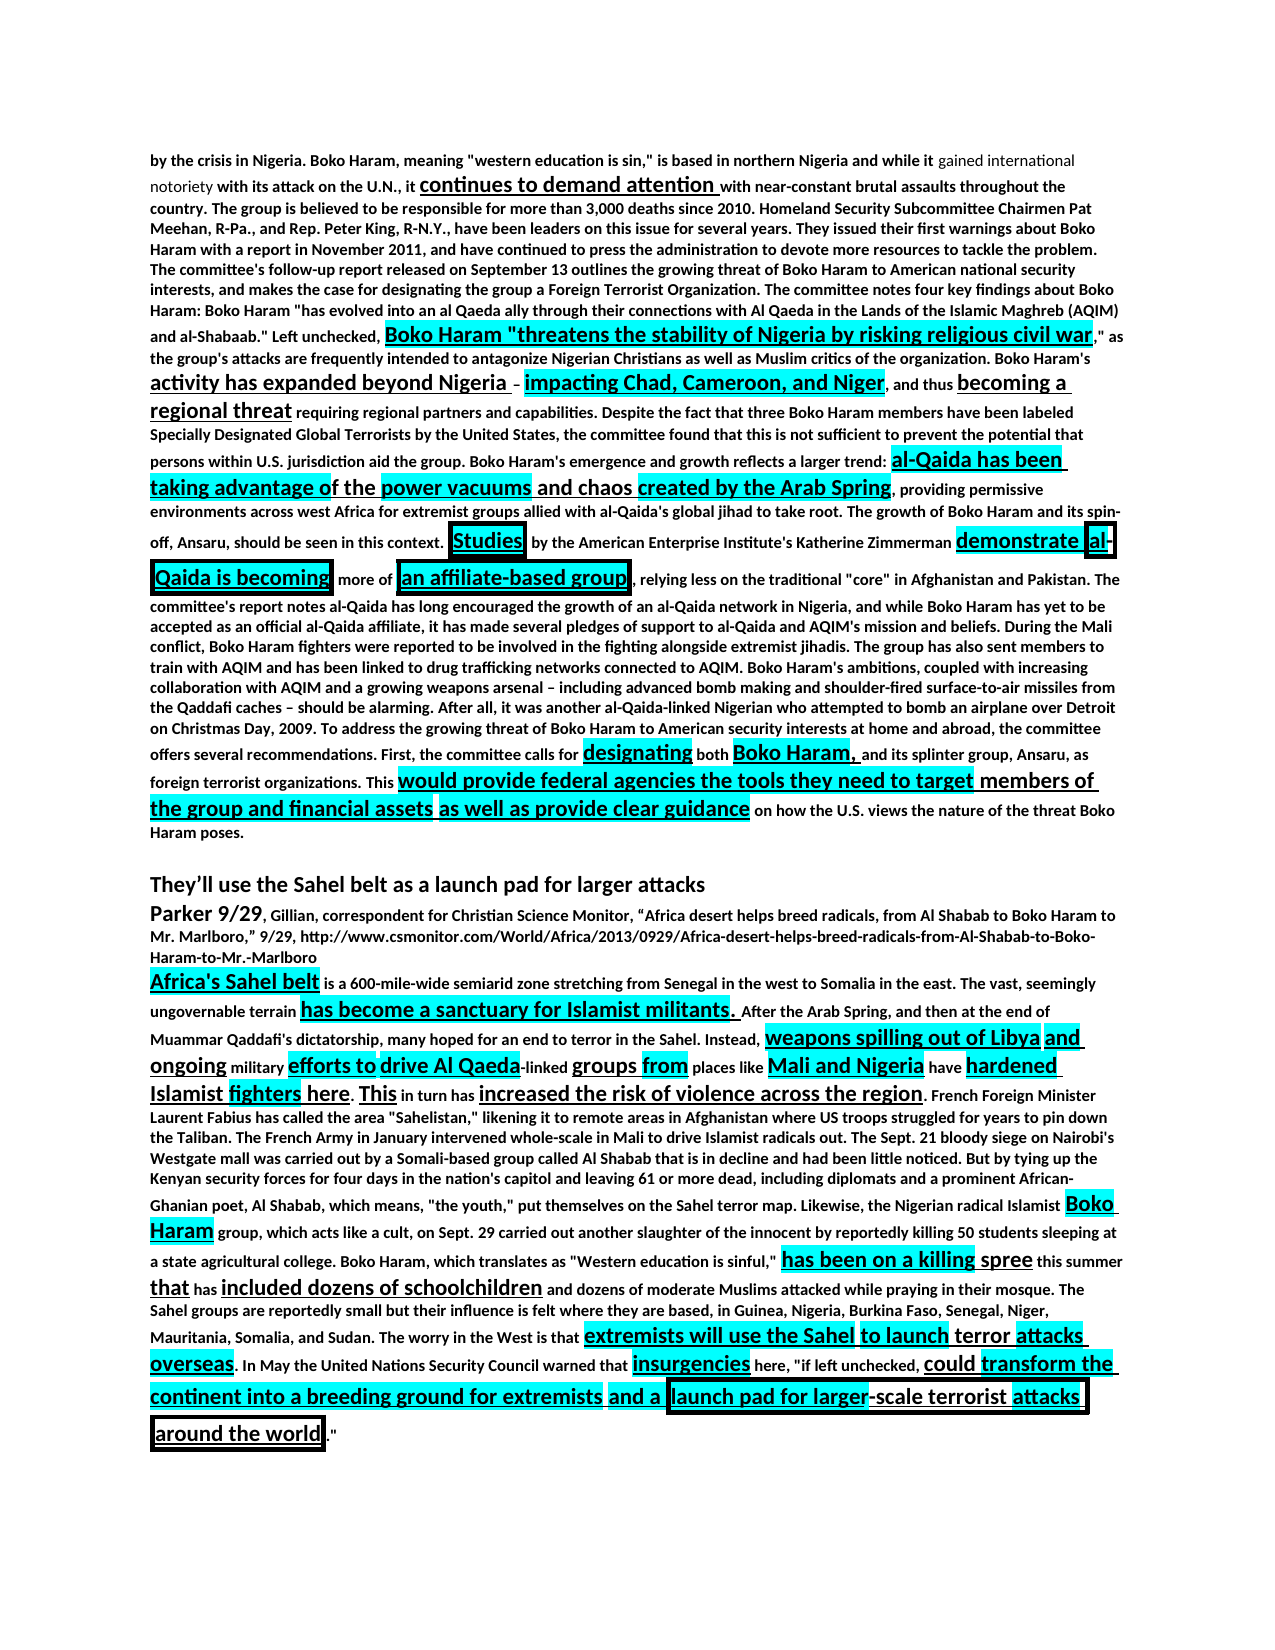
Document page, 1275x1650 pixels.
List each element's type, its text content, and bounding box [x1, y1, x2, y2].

text They’ll use the Sahel belt as a launch pad for larger attacks [150, 871, 1125, 899]
text Africa's Sahel belt is a 600-mile-wide semiarid zone stretching from Senegal in the west to Somalia in the east. The vast, seemingly ungovernable terrain has become a sanctuary for Islamist militants. After the Arab Spring, and then at the end of Muammar Qaddafi's dictatorship, many hoped for an end to terror in the Sahel. Instead, weapons spilling out of Libya and ongoing military efforts to drive Al Qaeda-linked groups from places like Mali and Nigeria have hardened Islamist fighters here. This in turn has increased the risk of violence across the region. French Foreign Minister Laurent Fabius has called the area "Sahelistan," likening it to remote areas in Afghanistan where US troops struggled for years to pin down the Taliban. The French Army in January intervened whole-scale in Mali to drive Islamist radicals out. The Sept. 21 bloody siege on Nairobi's Westgate mall was carried out by a Somali-based group called Al Shabab that is in decline and had been little noticed. But by tying up the Kenyan security forces for four days in the nation's capitol and leaving 61 or more dead, including diplomats and a prominent African-Ghanian poet, Al Shabab, which means, "the youth," put themselves on the Sahel terror map. Likewise, the Nigerian radical Islamist Boko Haram group, which acts like a cult, on Sept. 29 carried out another slaughter of the innocent by reportedly killing 50 students sleeping at a state agricultural college. Boko Haram, which translates as "Western education is sinful," has been on a killing spree this summer that has included dozens of schoolchildren and dozens of moderate Muslims attacked while praying in their mosque. The Sahel groups are reportedly small but their influence is felt where they are based, in Guinea, Nigeria, Burkina Faso, Senegal, Niger, Mauritania, Somalia, and Sudan. The worry in the West is that extremists will use the Sahel to launch terror attacks overseas. In May the United Nations Security Council warned that insurgencies here, "if left unchecked, could transform the continent into a breeding ground for extremists and a launch pad for larger-scale terrorist attacks around the world." [150, 967, 1125, 1452]
text Parker 9/29, Gillian, correspondent for Christian Science Monitor, “Africa desert helps breed radicals, from Al Shabab to Boko Haram to Mr. Marlboro,” 9/29, http://www.csmonitor.com/World/Africa/2013/0929/Africa-desert-helps-breed-radicals-from-Al-Shabab-to-Boko-Haram-to-Mr.-Marlboro [150, 899, 1125, 967]
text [150, 150, 1125, 843]
